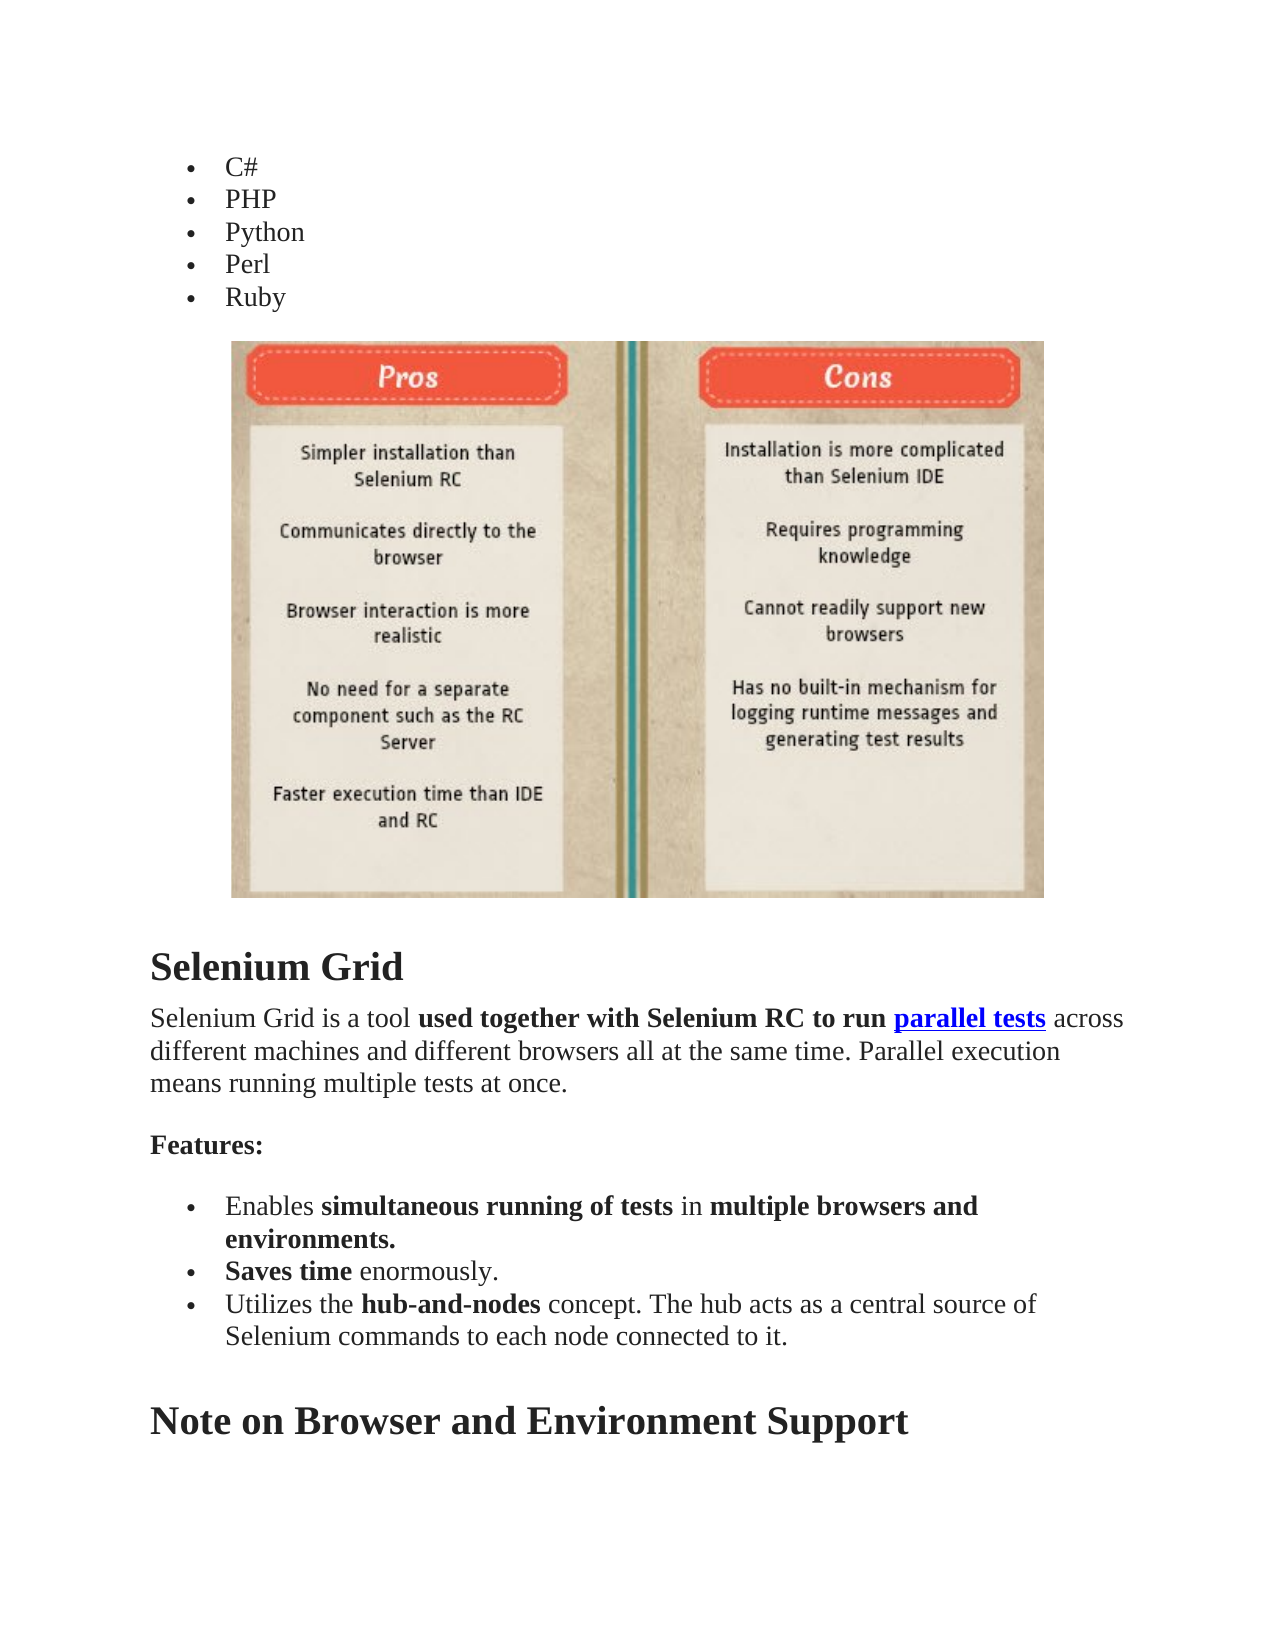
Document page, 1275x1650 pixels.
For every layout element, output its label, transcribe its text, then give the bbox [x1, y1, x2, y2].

list Python [187, 215, 1125, 247]
list Enables simultaneous running of tests in multiple browsers and environments. [187, 1189, 1125, 1254]
picture [231, 341, 1044, 898]
list Perl [187, 247, 1125, 279]
list C# [187, 150, 1125, 182]
subtitle Note on Browser and Environment Support [150, 1381, 1125, 1443]
text Selenium Grid is a tool used together with Selenium RC to run parallel tests across different machines and different browsers all at the same time. Parallel execution means running multiple tests at once. [150, 1002, 1125, 1099]
list Utilizes the hub-and-nodes concept. The hub acts as a central source of Selenium commands to each node connected to it. [187, 1287, 1125, 1351]
list Ruby [187, 279, 1125, 312]
list Saves time enormously. [187, 1254, 1125, 1287]
list PHP [187, 182, 1125, 215]
text Features: [150, 1128, 1125, 1160]
subtitle Selenium Grid [150, 927, 1125, 989]
